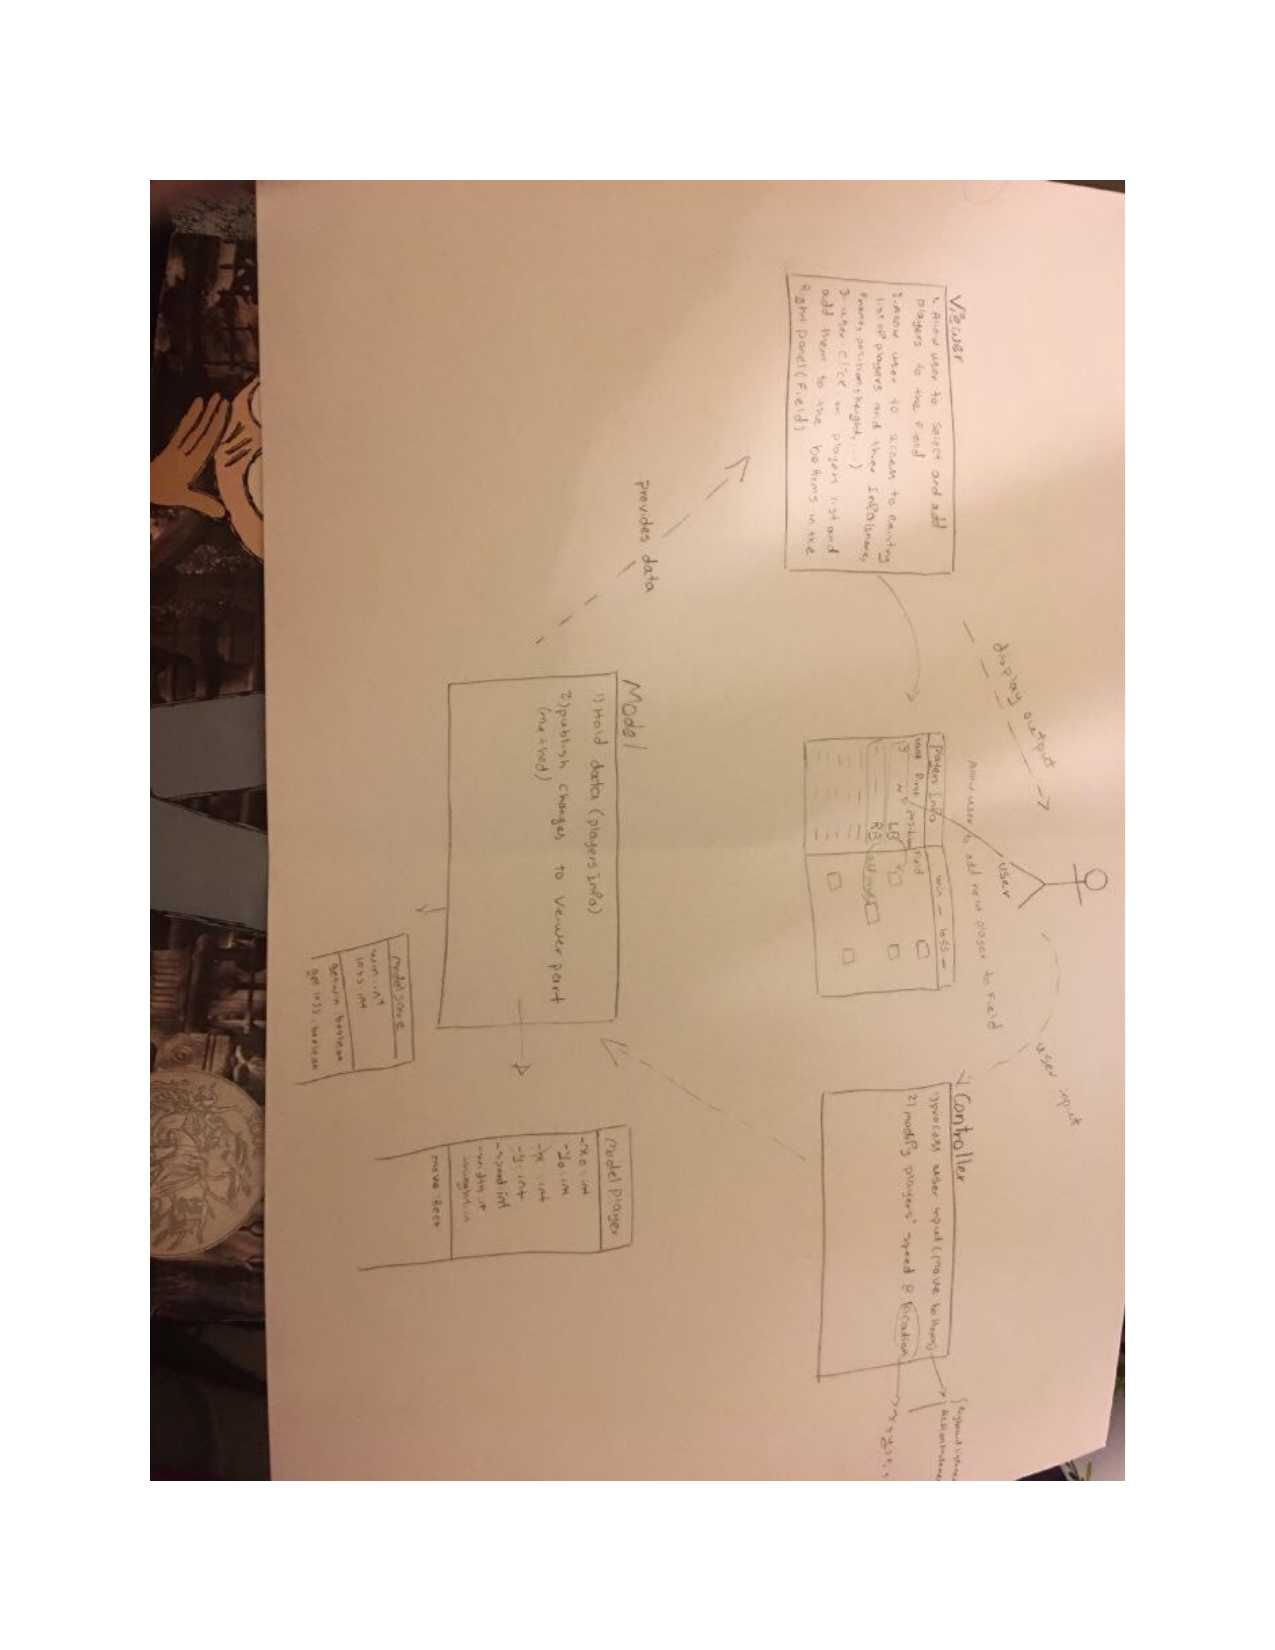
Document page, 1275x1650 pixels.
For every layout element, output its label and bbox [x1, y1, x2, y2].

picture [150, 180, 1125, 1481]
